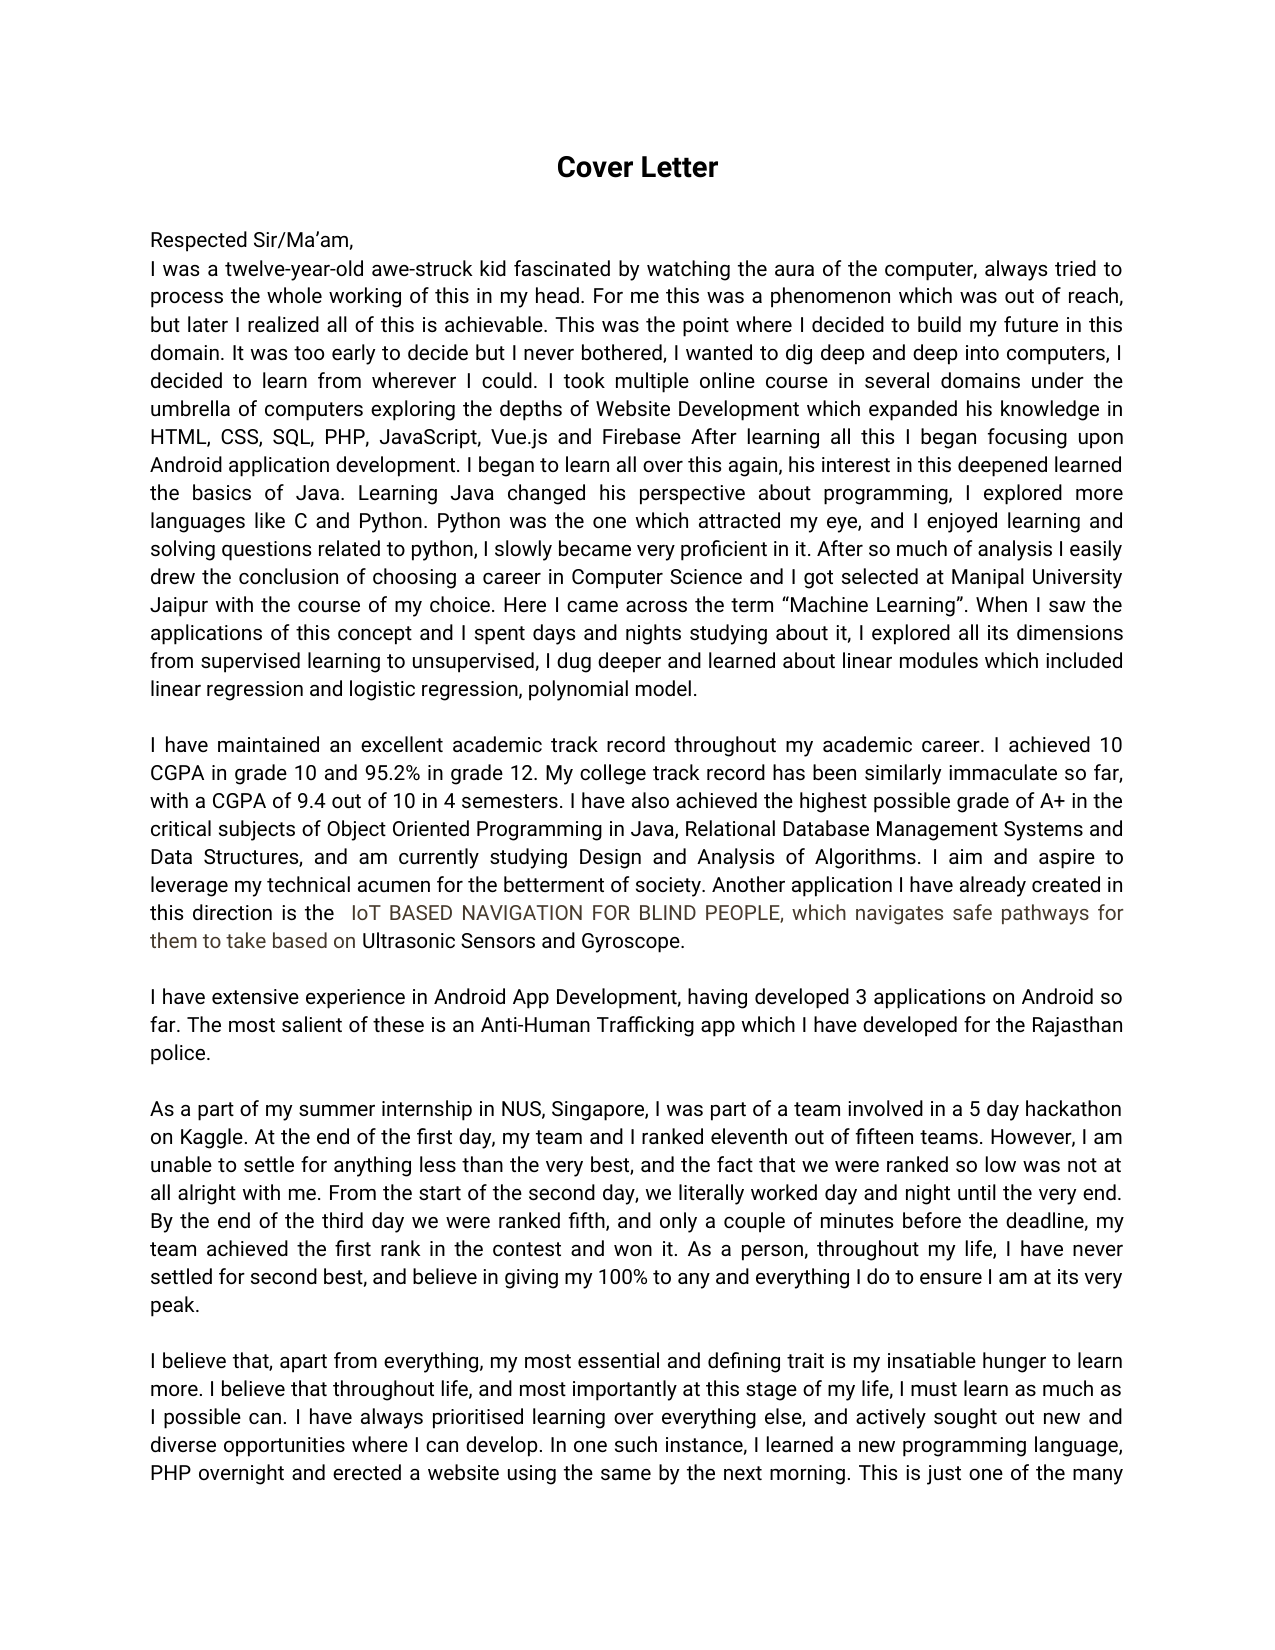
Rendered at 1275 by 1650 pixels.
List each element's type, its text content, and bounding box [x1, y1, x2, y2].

text I have extensive experience in Android App Development, having developed 3 applications on Android so far. The most salient of these is an Anti-Human Trafficking app which I have developed for the Rajasthan police. [150, 985, 1125, 1066]
text I have maintained an excellent academic track record throughout my academic career. I achieved 10 CGPA in grade 10 and 95.2% in grade 12. My college track record has been similarly immaculate so far, with a CGPA of 9.4 out of 10 in 4 semesters. I have also achieved the highest possible grade of A+ in the critical subjects of Object Oriented Programming in Java, Relational Database Management Systems and Data Structures, and am currently studying Design and Analysis of Algorithms. I aim and aspire to leverage my technical acumen for the betterment of society. Another application I have already created in this direction is the IoT BASED NAVIGATION FOR BLIND PEOPLE, which navigates safe pathways for them to take based on Ultrasonic Sensors and Gyroscope. [150, 733, 1125, 953]
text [150, 1349, 1125, 1486]
text Respected Sir/Ma’am, [150, 228, 1125, 253]
text I was a twelve-year-old awe-struck kid fascinated by watching the aura of the computer, always tried to process the whole working of this in my head. For me this was a phenomenon which was out of reach, but later I realized all of this is achievable. This was the point where I decided to build my future in this domain. It was too early to decide but I never bothered, I wanted to dig deep and deep into computers, I decided to learn from wherever I could. I took multiple online course in several domains under the umbrella of computers exploring the depths of Website Development which expanded his knowledge in HTML, CSS, SQL, PHP, JavaScript, Vue.js and Firebase After learning all this I began focusing upon Android application development. I began to learn all over this again, his interest in this deepened learned the basics of Java. Learning Java changed his perspective about programming, I explored more languages like C and Python. Python was the one which attracted my eye, and I enjoyed learning and solving questions related to python, I slowly became very proficient in it. After so much of analysis I easily drew the conclusion of choosing a career in Computer Science and I got selected at Manipal University Jaipur with the course of my choice. Here I came across the term “Machine Learning”. When I saw the applications of this concept and I spent days and nights studying about it, I explored all its dimensions from supervised learning to unsupervised, I dug deeper and learned about linear modules which included linear regression and logistic regression, polynomial model. [150, 257, 1125, 701]
text As a part of my summer internship in NUS, Singapore, I was part of a team involved in a 5 day hackathon on Kaggle. At the end of the first day, my team and I ranked eleventh out of fifteen teams. However, I am unable to settle for anything less than the very best, and the fact that we were ranked so low was not at all alright with me. From the start of the second day, we literally worked day and night until the very end. By the end of the third day we were ranked fifth, and only a couple of minutes before the deadline, my team achieved the first rank in the contest and won it. As a person, throughout my life, I have never settled for second best, and believe in giving my 100% to any and everything I do to ensure I am at its very peak. [150, 1097, 1125, 1318]
text Cover Letter [150, 150, 1125, 184]
